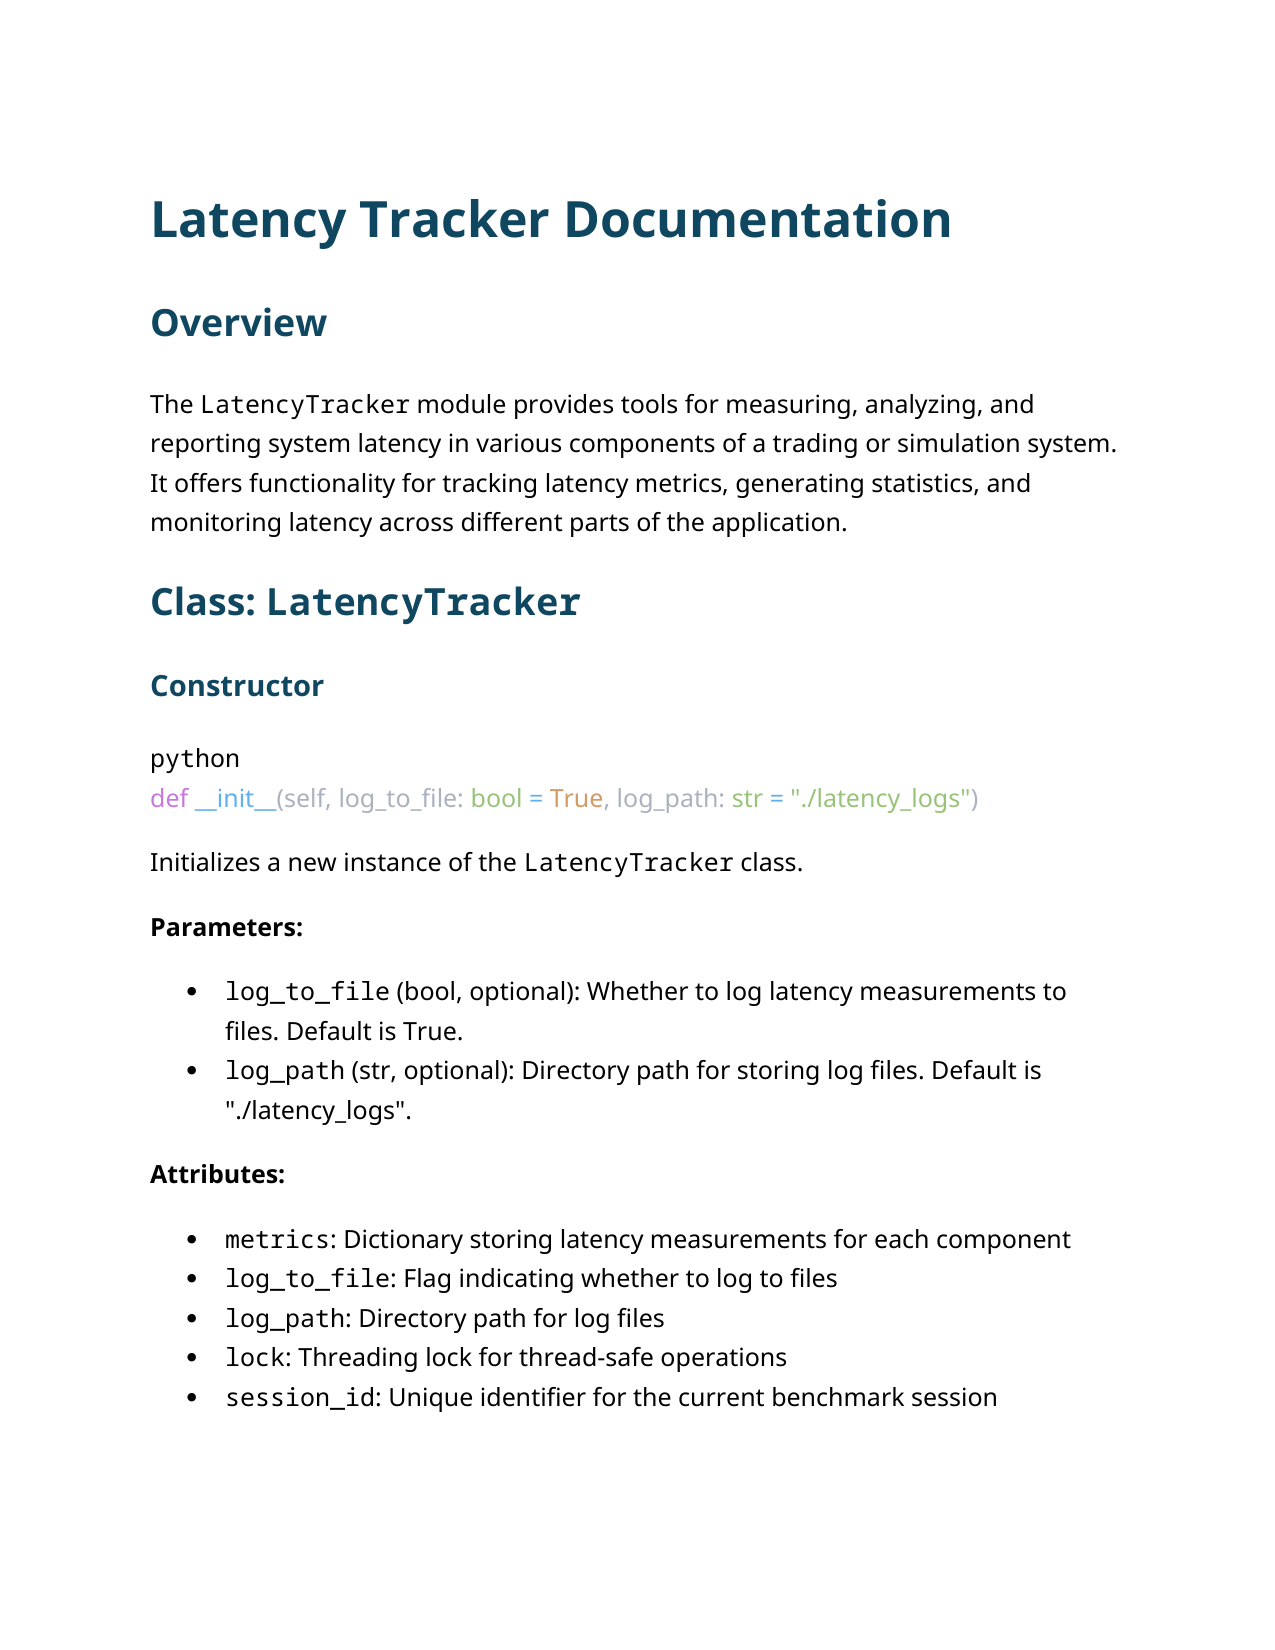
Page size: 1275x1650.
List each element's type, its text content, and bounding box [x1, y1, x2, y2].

list log_to_file: Flag indicating whether to log to files [187, 1261, 1125, 1295]
subtitle Latency Tracker Documentation [150, 183, 1125, 252]
text Parameters: [150, 909, 1125, 943]
text Initializes a new instance of the LatencyTracker class. [150, 845, 1125, 879]
list metrics: Dictionary storing latency measurements for each component [187, 1221, 1125, 1255]
text The LatencyTracker module provides tools for measuring, analyzing, and reporting system latency in various components of a trading or simulation system. It offers functionality for tracking latency metrics, generating statistics, and monitoring latency across different parts of the application. [150, 386, 1125, 539]
list lock: Threading lock for thread-safe operations [187, 1340, 1125, 1374]
text def __init__(self, log_to_file: bool = True, log_path: str = "./latency_logs") [150, 780, 1125, 814]
text python [150, 741, 1125, 775]
list log_path (str, optional): Directory path for storing log files. Default is "./latency_logs". [187, 1053, 1125, 1126]
list session_id: Unique identifier for the current benchmark session [187, 1379, 1125, 1413]
subtitle Class: LatencyTracker [150, 575, 1125, 626]
subtitle Constructor [150, 666, 1125, 705]
list log_to_file (bool, optional): Whether to log latency measurements to files. Default is True. [187, 974, 1125, 1047]
list log_path: Directory path for log files [187, 1300, 1125, 1334]
text Attributes: [150, 1157, 1125, 1191]
subtitle Overview [150, 296, 1125, 347]
